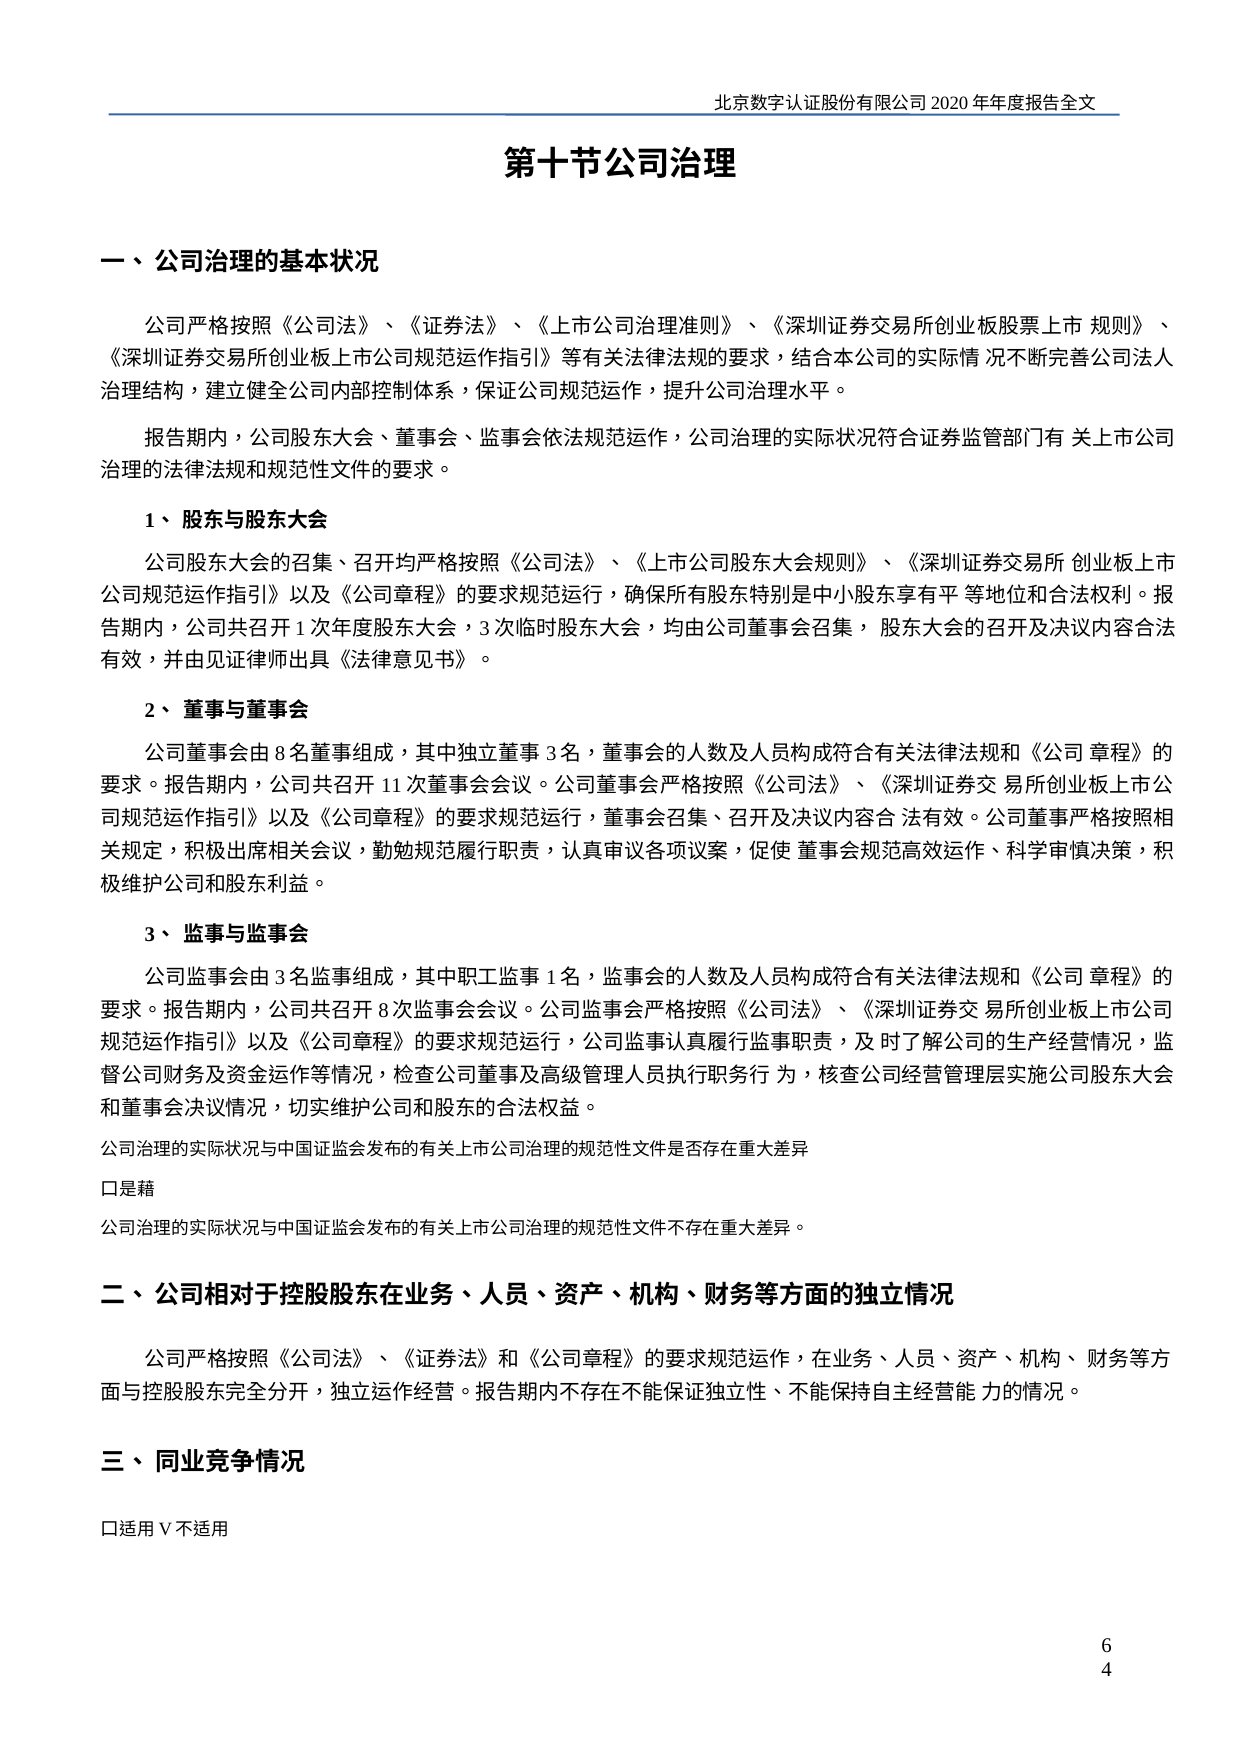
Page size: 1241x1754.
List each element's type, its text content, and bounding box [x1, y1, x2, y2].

text 3、 监事与监事会 [63, 919, 1176, 948]
text 一、 公司治理的基本状况 [63, 244, 1176, 278]
text 第十节公司治理 [63, 140, 1176, 186]
text 二、 公司相对于控股股东在业务、人员、资产、机构、财务等方面的独立情况 [63, 1277, 1176, 1311]
text 口适用V不适用 [63, 1515, 1176, 1541]
text 公司严格按照《公司法》、《证券法》和《公司章程》的要求规范运作，在业务、人员、资产、机构、 财务等方面与控股股东完全分开，独立运作经营。报告期内不存在不能保证独立性、不能保持自主经营能 力的情况。 [101, 1340, 1176, 1406]
text 1、 股东与股东大会 [63, 505, 1176, 533]
text 2、 董事与董事会 [63, 695, 1176, 723]
text 公司监事会由3名监事组成，其中职工监事1名，监事会的人数及人员构成符合有关法律法规和《公司 章程》的要求。报告期内，公司共召开8次监事会会议。公司监事会严格按照《公司法》、《深圳证券交 易所创业板上市公司规范运作指引》以及《公司章程》的要求规范运行，公司监事认真履行监事职责，及 时了解公司的生产经营情况，监督公司财务及资金运作等情况，检查公司董事及高级管理人员执行职务行 为，核查公司经营管理层实施公司股东大会和董事会决议情况，切实维护公司和股东的合法权益。 [101, 958, 1176, 1122]
text 公司治理的实际状况与中国证监会发布的有关上市公司治理的规范性文件是否存在重大差异 [63, 1136, 1176, 1160]
text 公司股东大会的召集、召开均严格按照《公司法》、《上市公司股东大会规则》、《深圳证券交易所 创业板上市公司规范运作指引》以及《公司章程》的要求规范运行，确保所有股东特别是中小股东享有平 等地位和合法权利。报告期内，公司共召开1次年度股东大会，3次临时股东大会，均由公司董事会召集， 股东大会的召开及决议内容合法有效，并由见证律师出具《法律意见书》。 [101, 544, 1176, 674]
text 报告期内，公司股东大会、董事会、监事会依法规范运作，公司治理的实际状况符合证券监管部门有 关上市公司治理的法律法规和规范性文件的要求。 [101, 419, 1176, 484]
text 口是藉 [63, 1175, 1176, 1201]
text 公司治理的实际状况与中国证监会发布的有关上市公司治理的规范性文件不存在重大差异。 [63, 1215, 1176, 1239]
text 公司严格按照《公司法》、《证券法》、《上市公司治理准则》、《深圳证券交易所创业板股票上市 规则》、《深圳证券交易所创业板上市公司规范运作指引》等有关法律法规的要求，结合本公司的实际情 况不断完善公司法人治理结构，建立健全公司内部控制体系，保证公司规范运作，提升公司治理水平。 [101, 307, 1176, 404]
text 三、 同业竞争情况 [63, 1443, 1176, 1478]
text 公司董事会由8名董事组成，其中独立董事3名，董事会的人数及人员构成符合有关法律法规和《公司 章程》的要求。报告期内，公司共召开11次董事会会议。公司董事会严格按照《公司法》、《深圳证券交 易所创业板上市公司规范运作指引》以及《公司章程》的要求规范运行，董事会召集、召开及决议内容合 法有效。公司董事严格按照相关规定，积极出席相关会议，勤勉规范履行职责，认真审议各项议案，促使 董事会规范高效运作、科学审慎决策，积极维护公司和股东利益。 [101, 734, 1176, 898]
